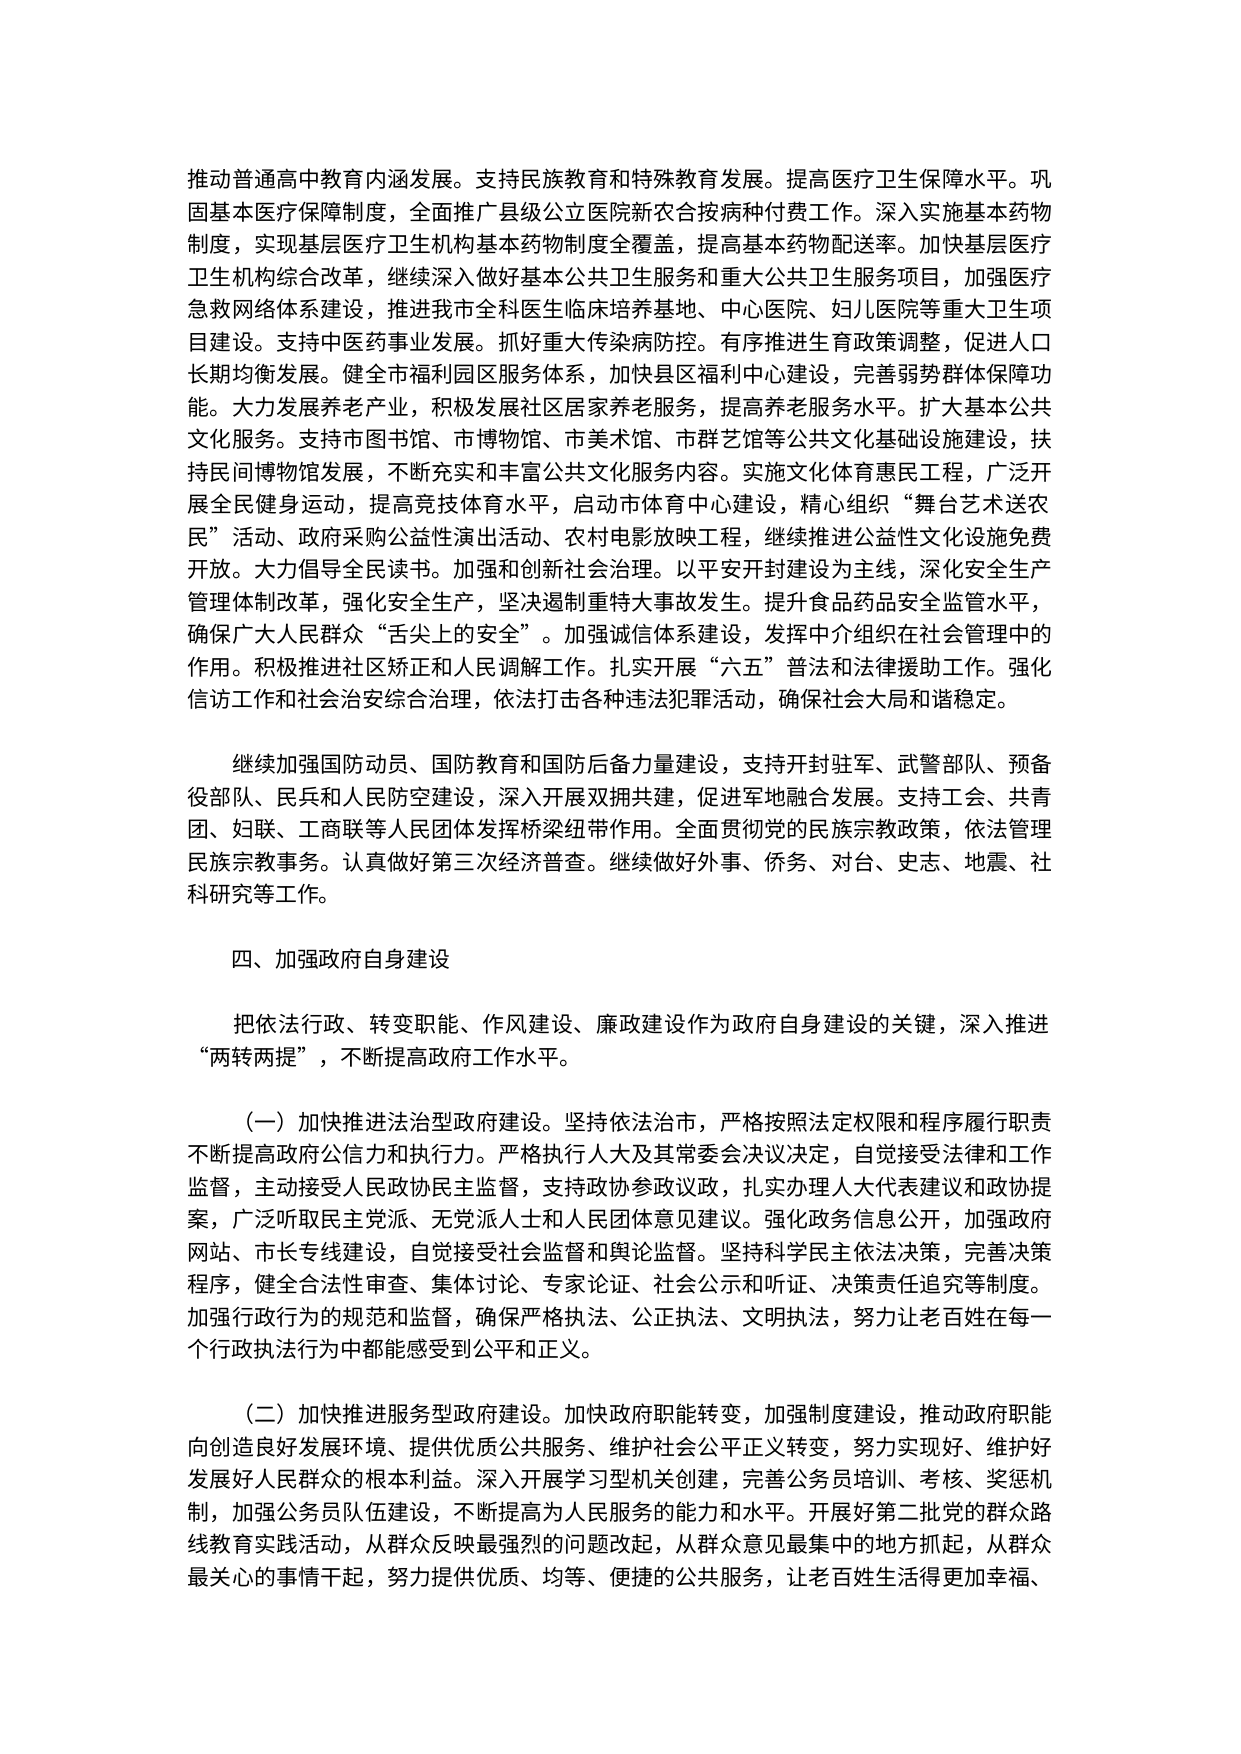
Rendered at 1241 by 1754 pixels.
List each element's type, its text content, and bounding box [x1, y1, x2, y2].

text （一）加快推进法治型政府建设。坚持依法治市，严格按照法定权限和程序履行职责，不断提高政府公信力和执行力。严格执行人大及其常委会决议决定，自觉接受法律和工作监督，主动接受人民政协民主监督，支持政协参政议政，扎实办理人大代表建议和政协提案，广泛听取民主党派、无党派人士和人民团体意见建议。强化政务信息公开，加强政府网站、市长专线建设，自觉接受社会监督和舆论监督。坚持科学民主依法决策，完善决策程序，健全合法性审查、集体讨论、专家论证、社会公示和听证、决策责任追究等制度。加强行政行为的规范和监督，确保严格执法、公正执法、文明执法，努力让老百姓在每一个行政执法行为中都能感受到公平和正义。 [187, 1104, 1053, 1364]
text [187, 1397, 1053, 1592]
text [187, 162, 1053, 714]
text 继续加强国防动员、国防教育和国防后备力量建设，支持开封驻军、武警部队、预备役部队、民兵和人民防空建设，深入开展双拥共建，促进军地融合发展。支持工会、共青团、妇联、工商联等人民团体发挥桥梁纽带作用。全面贯彻党的民族宗教政策，依法管理民族宗教事务。认真做好第三次经济普查。继续做好外事、侨务、对台、史志、地震、社科研究等工作。 [187, 747, 1053, 909]
text 把依法行政、转变职能、作风建设、廉政建设作为政府自身建设的关键，深入推进“两转两提”，不断提高政府工作水平。 [187, 1007, 1053, 1072]
text 四、加强政府自身建设 [187, 942, 1053, 974]
